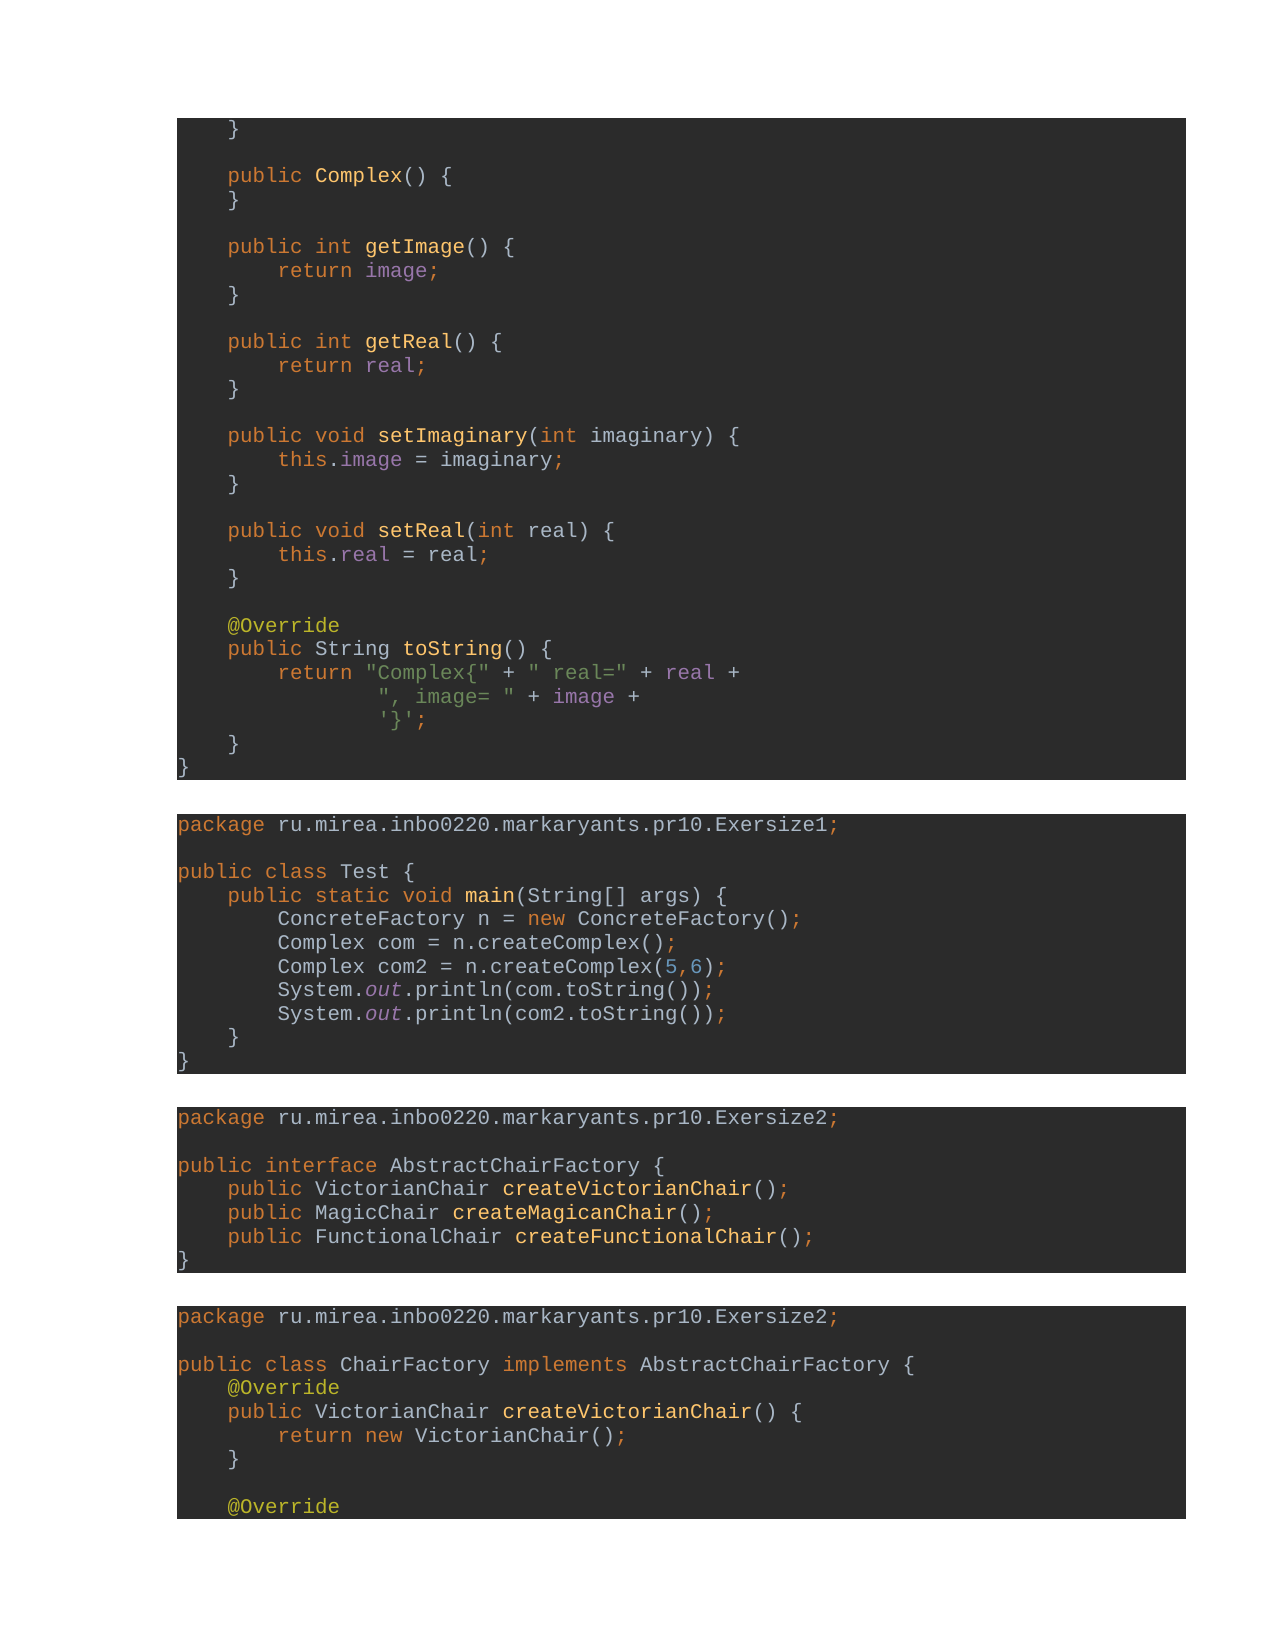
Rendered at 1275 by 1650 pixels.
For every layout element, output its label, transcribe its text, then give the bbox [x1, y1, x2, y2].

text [177, 118, 1186, 780]
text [177, 1306, 1186, 1519]
text package ru.mirea.inbo0220.markaryants.pr10.Exersize1; public class Test { public static void main(String[] args) { ConcreteFactory n = new ConcreteFactory(); Complex com = n.createComplex(); Complex com2 = n.createComplex(5,6); System.out.println(com.toString()); System.out.println(com2.toString()); } } [177, 814, 1186, 1074]
text package ru.mirea.inbo0220.markaryants.pr10.Exersize2; public interface AbstractChairFactory { public VictorianChair createVictorianChair(); public MagicChair createMagicanChair(); public FunctionalChair createFunctionalChair(); } [177, 1107, 1186, 1273]
